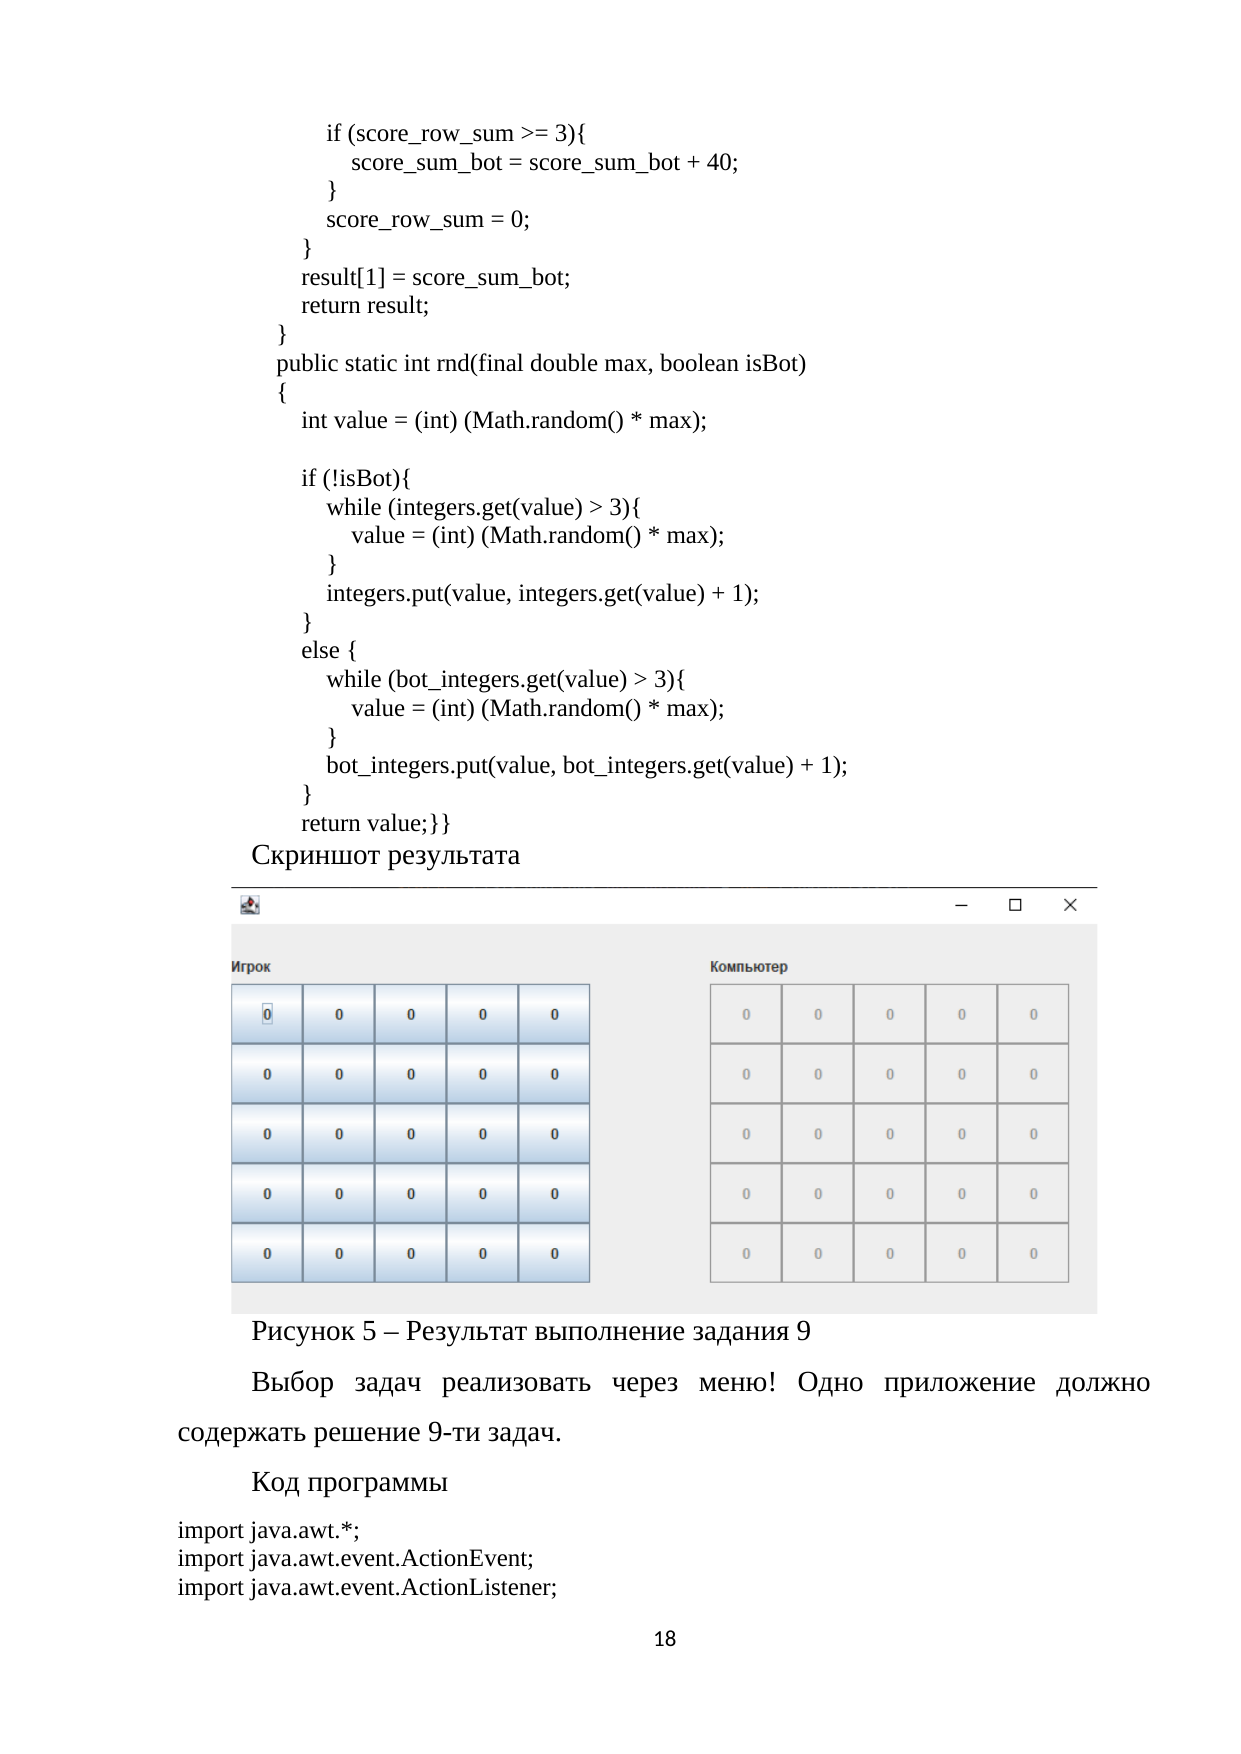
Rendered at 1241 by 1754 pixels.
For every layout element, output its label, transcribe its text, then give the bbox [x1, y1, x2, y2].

text bot_integers.put(value, bot_integers.get(value) + 1); [177, 751, 1152, 779]
text value = (int) (Math.random() * max); [177, 521, 1152, 549]
text Выбор задач реализовать через меню! Одно приложение должно содержать решение 9-ти задач. [177, 1364, 1152, 1448]
text } [177, 176, 1152, 204]
text return value;}} [177, 808, 1152, 837]
text integers.put(value, integers.get(value) + 1); [177, 578, 1152, 607]
text } [177, 233, 1152, 262]
text if (score_row_sum >= 3){ [177, 118, 1152, 147]
text else { [177, 636, 1152, 664]
text } [177, 549, 1152, 578]
text } [177, 607, 1152, 636]
text score_row_sum = 0; [177, 204, 1152, 233]
text if (!isBot){ [177, 463, 1152, 492]
text while (integers.get(value) > 3){ [177, 492, 1152, 521]
text value = (int) (Math.random() * max); [177, 693, 1152, 722]
text return result; [177, 291, 1152, 319]
text { [177, 377, 1152, 406]
text while (bot_integers.get(value) > 3){ [177, 664, 1152, 693]
text Скриншот результата [177, 837, 1152, 870]
text } [177, 319, 1152, 348]
text } [177, 722, 1152, 751]
picture [231, 887, 1098, 1314]
text score_sum_bot = score_sum_bot + 40; [177, 147, 1152, 176]
text } [177, 779, 1152, 808]
text public static int rnd(final double max, boolean isBot) [177, 348, 1152, 377]
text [177, 1515, 1152, 1601]
text result[1] = score_sum_bot; [177, 262, 1152, 291]
text Рисунок 5 – Результат выполнение задания 9 [177, 1313, 1152, 1347]
text Код программы [177, 1464, 1152, 1498]
text int value = (int) (Math.random() * max); [177, 406, 1152, 434]
